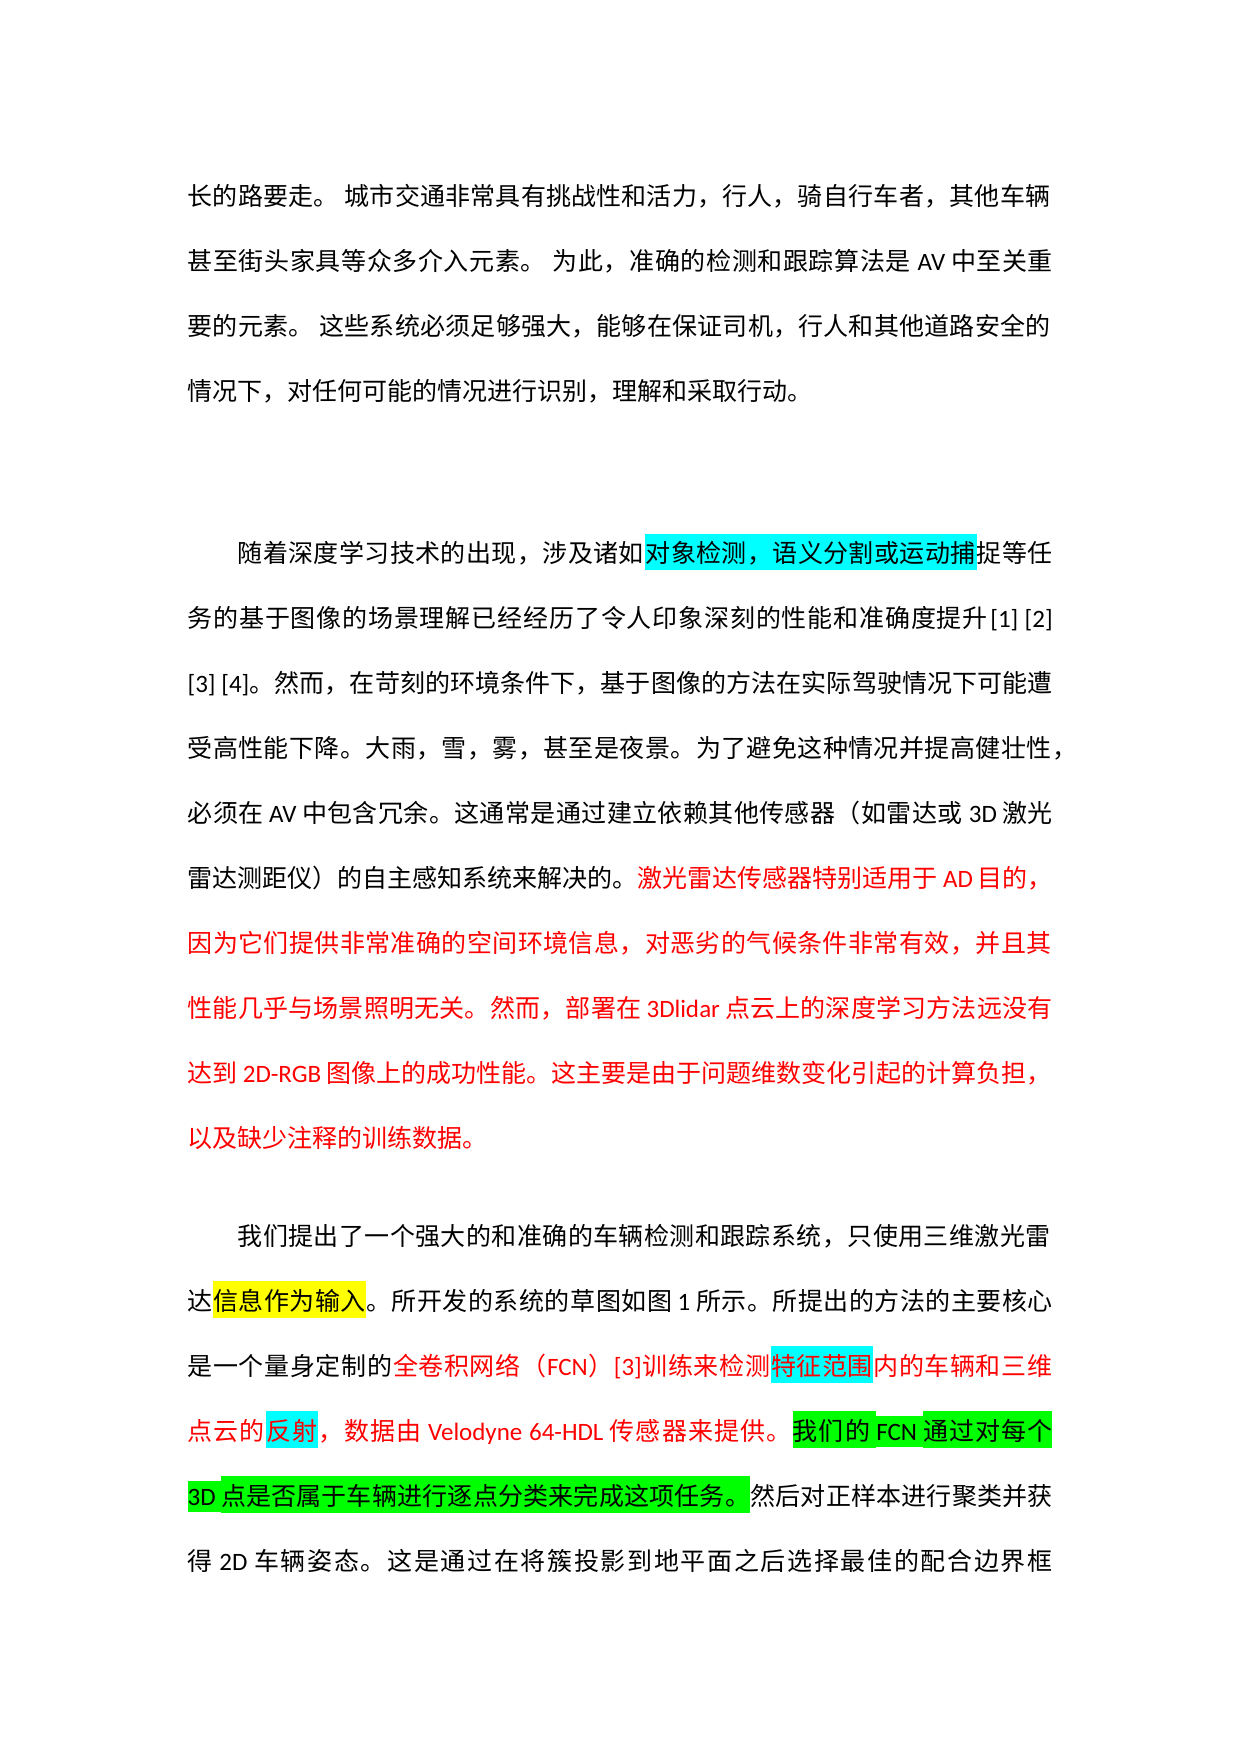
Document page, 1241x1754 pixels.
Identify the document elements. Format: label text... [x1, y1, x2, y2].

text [187, 1202, 1053, 1592]
text 随着深度学习技术的出现，涉及诸如对象检测，语义分割或运动捕捉等任务的基于图像的场景理解已经经历了令人印象深刻的性能和准确度提升[1] [2] [3] [4]。然而，在苛刻的环境条件下，基于图像的方法在实际驾驶情况下可能遭受高性能下降。大雨，雪，雾，甚至是夜景。为了避免这种情况并提高健壮性，必须在AV中包含冗余。这通常是通过建立依赖其他传感器（如雷达或3D激光雷达测距仪）的自主感知系统来解决的。激光雷达传感器特别适用于AD目的，因为它们提供非常准确的空间环境信息，对恶劣的气候条件非常有效，并且其性能几乎与场景照明无关。然而，部署在3Dlidar点云上的深度学习方法远没有达到2D-RGB图像上的成功性能。这主要是由于问题维数变化引起的计算负担，以及缺少注释的训练数据。 [187, 519, 1053, 1169]
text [187, 162, 1053, 422]
